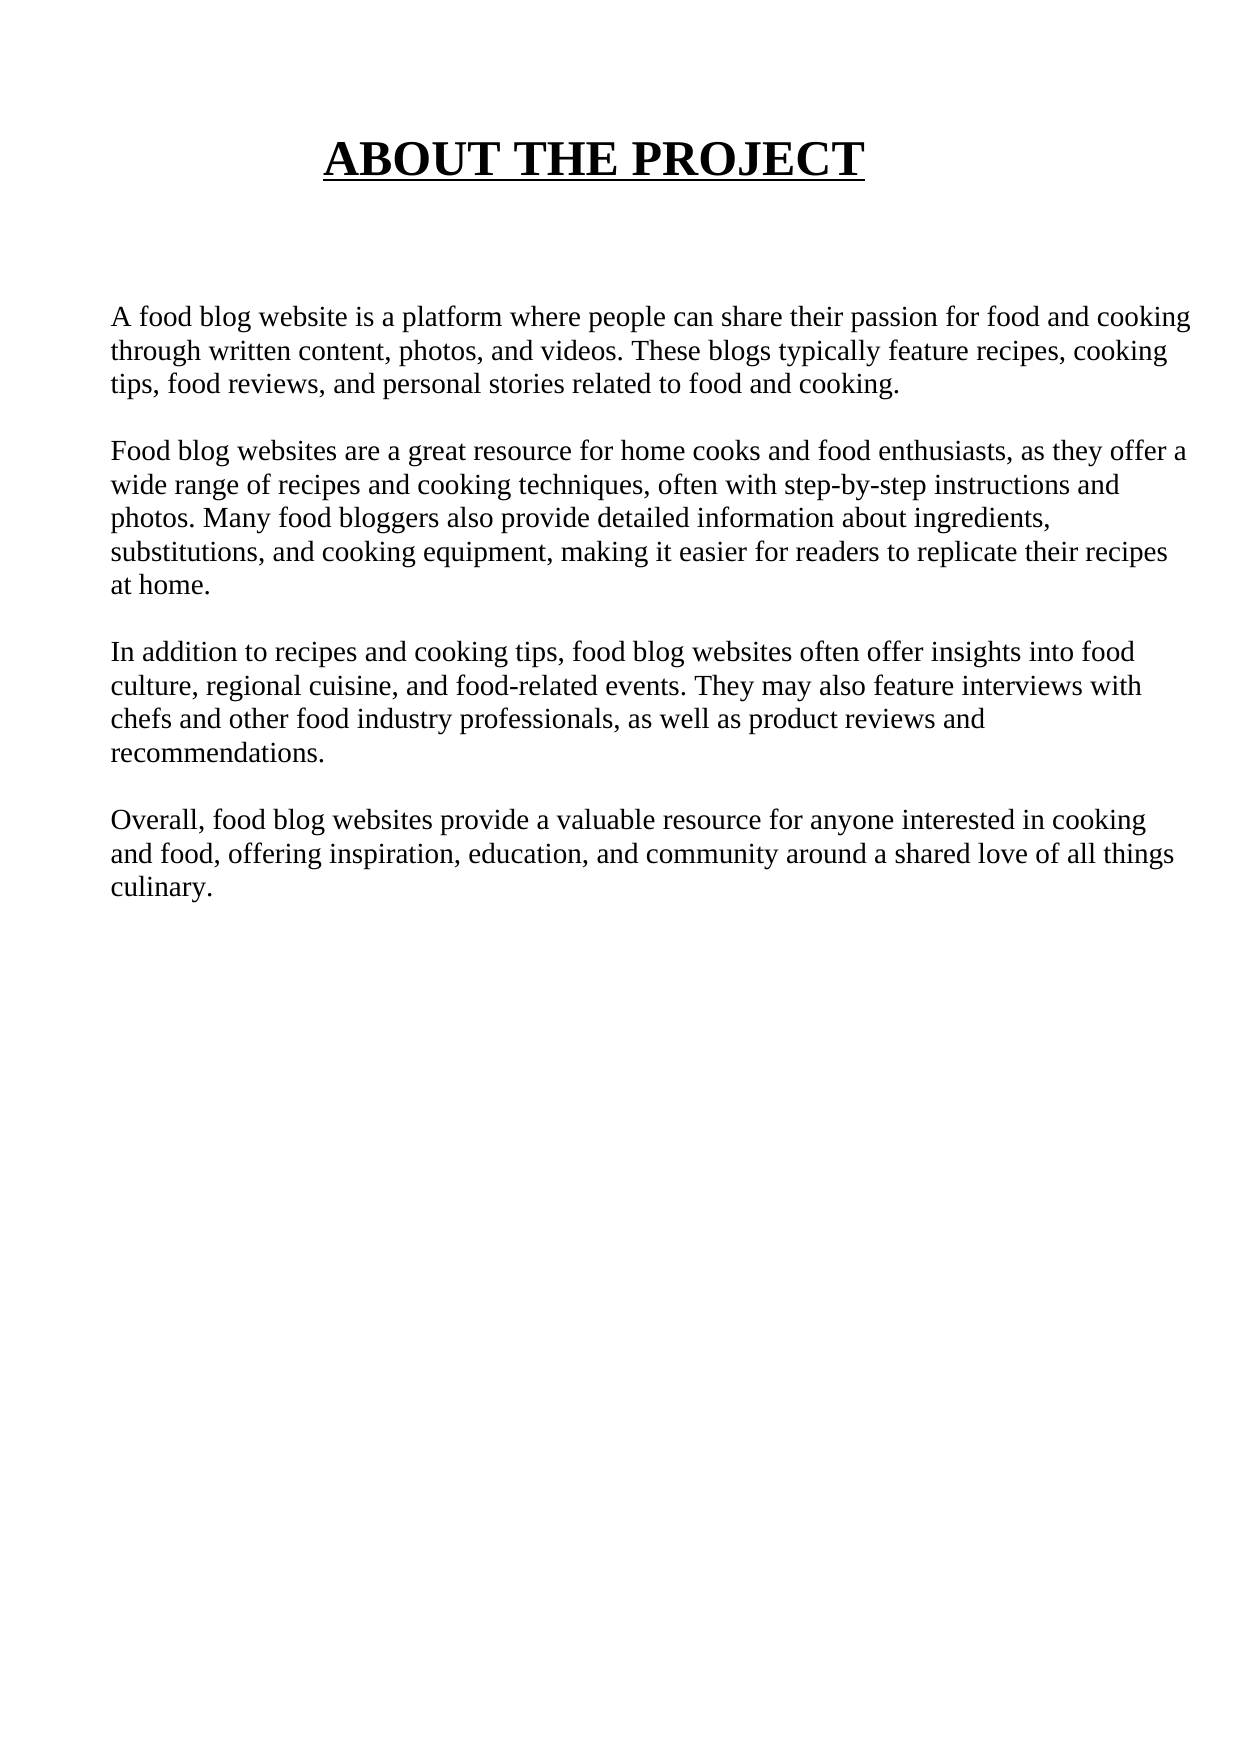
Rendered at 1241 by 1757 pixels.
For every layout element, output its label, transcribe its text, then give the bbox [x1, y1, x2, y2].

subtitle ABOUT THE PROJECT [110, 129, 952, 186]
text Food blog websites are a great resource for home cooks and food enthusiasts, as they offer a wide range of recipes and cooking techniques, often with step-by-step instructions and photos. Many food bloggers also provide detailed information about ingredients, substitutions, and cooking equipment, making it easier for readers to replicate their recipes at home. [110, 433, 1192, 601]
text Overall, food blog websites provide a valuable resource for anyone interested in cooking and food, offering inspiration, education, and community around a shared love of all things culinary. [110, 802, 1192, 903]
text In addition to recipes and cooking tips, food blog websites often offer insights into food culture, regional cuisine, and food-related events. They may also feature interviews with chefs and other food industry professionals, as well as product reviews and recommendations. [110, 634, 1192, 769]
text A food blog website is a platform where people can share their passion for food and cooking through written content, photos, and videos. These blogs typically feature recipes, cooking tips, food reviews, and personal stories related to food and cooking. [110, 299, 1192, 400]
